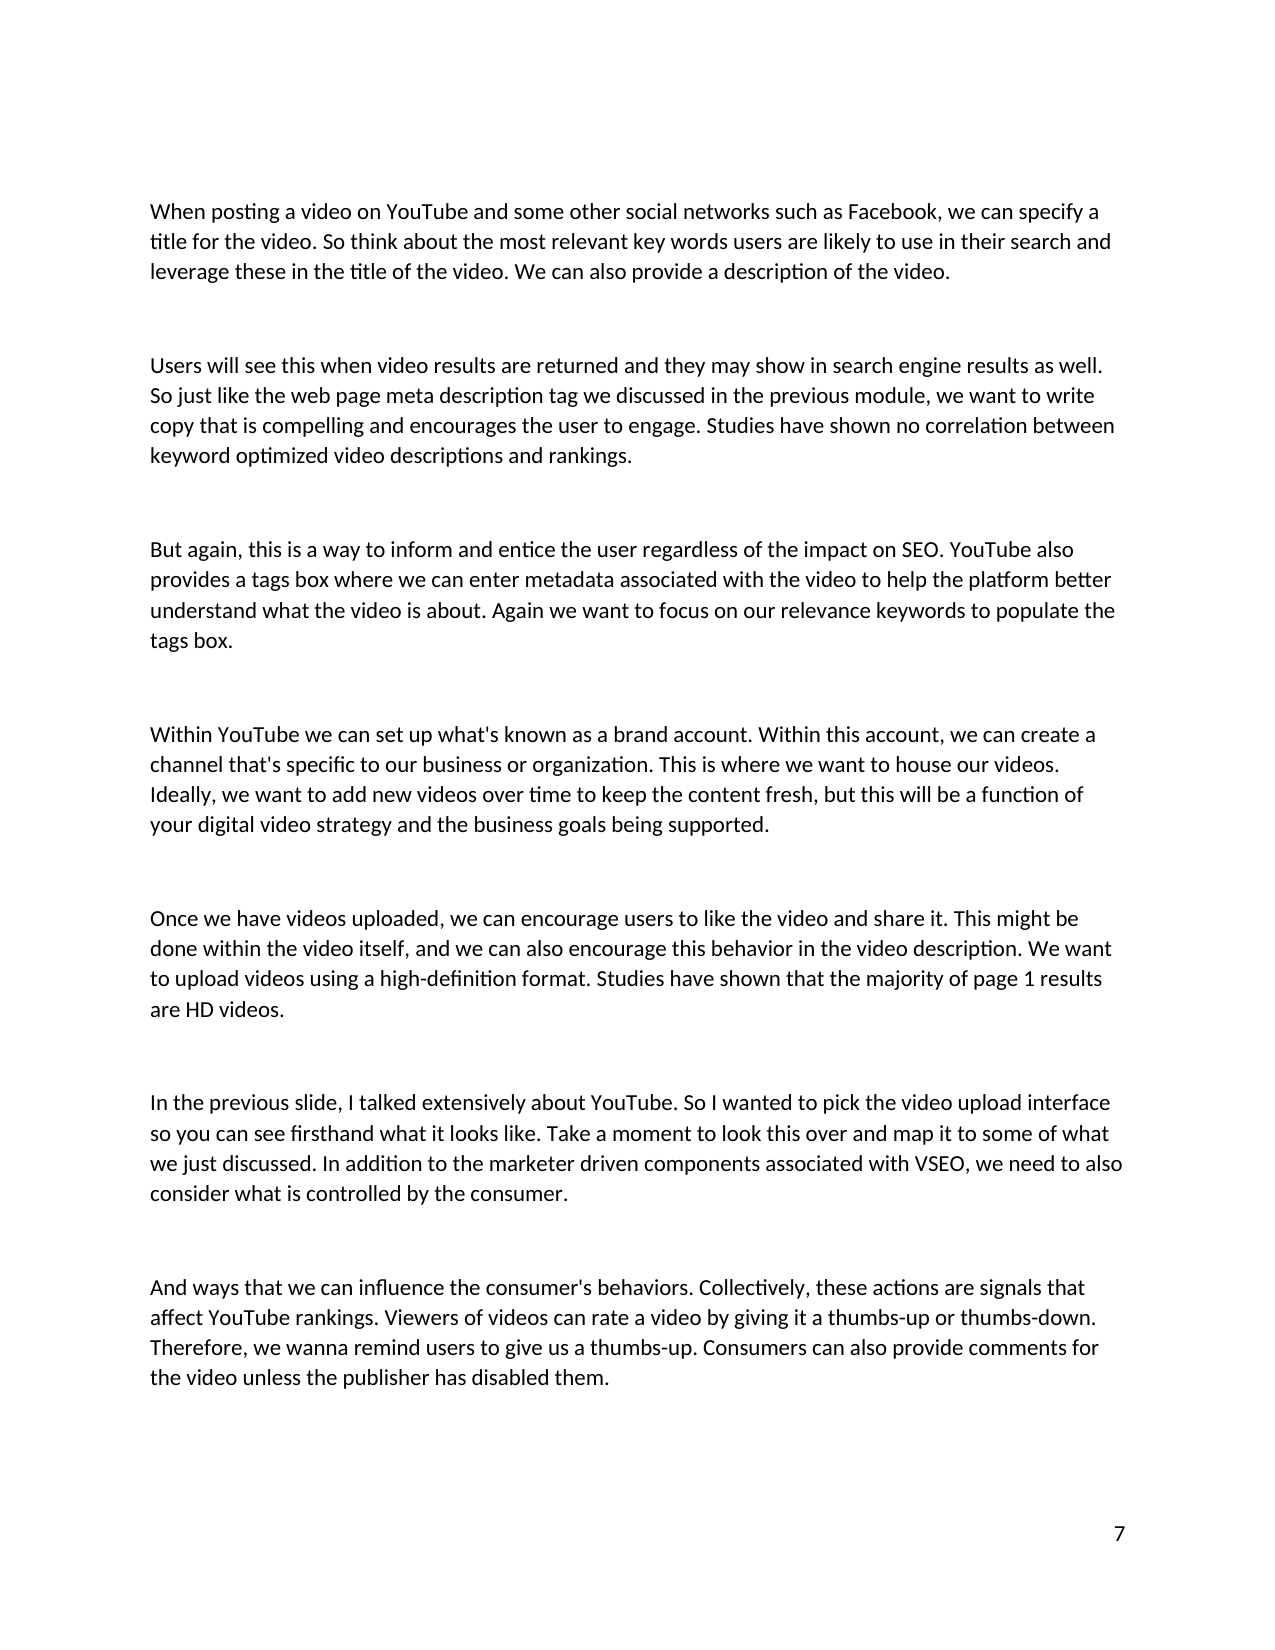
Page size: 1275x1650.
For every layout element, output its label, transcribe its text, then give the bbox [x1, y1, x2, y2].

text Users will see this when video results are returned and they may show in search engine results as well. So just like the web page meta description tag we discussed in the previous module, we want to write copy that is compelling and encourages the user to engage. Studies have shown no correlation between keyword optimized video descriptions and rankings. [150, 351, 1125, 470]
text But again, this is a way to inform and entice the user regardless of the impact on SEO. YouTube also provides a tags box where we can enter metadata associated with the video to help the platform better understand what the video is about. Again we want to focus on our relevance keywords to populate the tags box. [150, 535, 1125, 654]
text Once we have videos uploaded, we can encourage users to like the video and share it. This might be done within the video itself, and we can also encourage this behavior in the video description. We want to upload videos using a high-definition format. Studies have shown that the majority of page 1 results are HD videos. [150, 904, 1125, 1023]
text In the previous slide, I talked extensively about YouTube. So I wanted to pick the video upload interface so you can see firsthand what it looks like. Take a moment to look this over and map it to some of what we just discussed. In addition to the marketer driven components associated with VSEO, we need to also consider what is controlled by the consumer. [150, 1088, 1125, 1207]
text And ways that we can influence the consumer's behaviors. Collectively, these actions are signals that affect YouTube rankings. Viewers of videos can rate a video by giving it a thumbs-up or thumbs-down. Therefore, we wanna remind users to give us a thumbs-up. Consumers can also provide comments for the video unless the publisher has disabled them. [150, 1273, 1125, 1392]
text Within YouTube we can set up what's known as a brand account. Within this account, we can create a channel that's specific to our business or organization. This is where we want to house our videos. Ideally, we want to add new videos over time to keep the content fresh, but this will be a function of your digital video strategy and the business goals being supported. [150, 720, 1125, 838]
text When posting a video on YouTube and some other social networks such as Facebook, we can specify a title for the video. So think about the most relevant key words users are likely to use in their search and leverage these in the title of the video. We can also provide a description of the video. [150, 197, 1125, 285]
